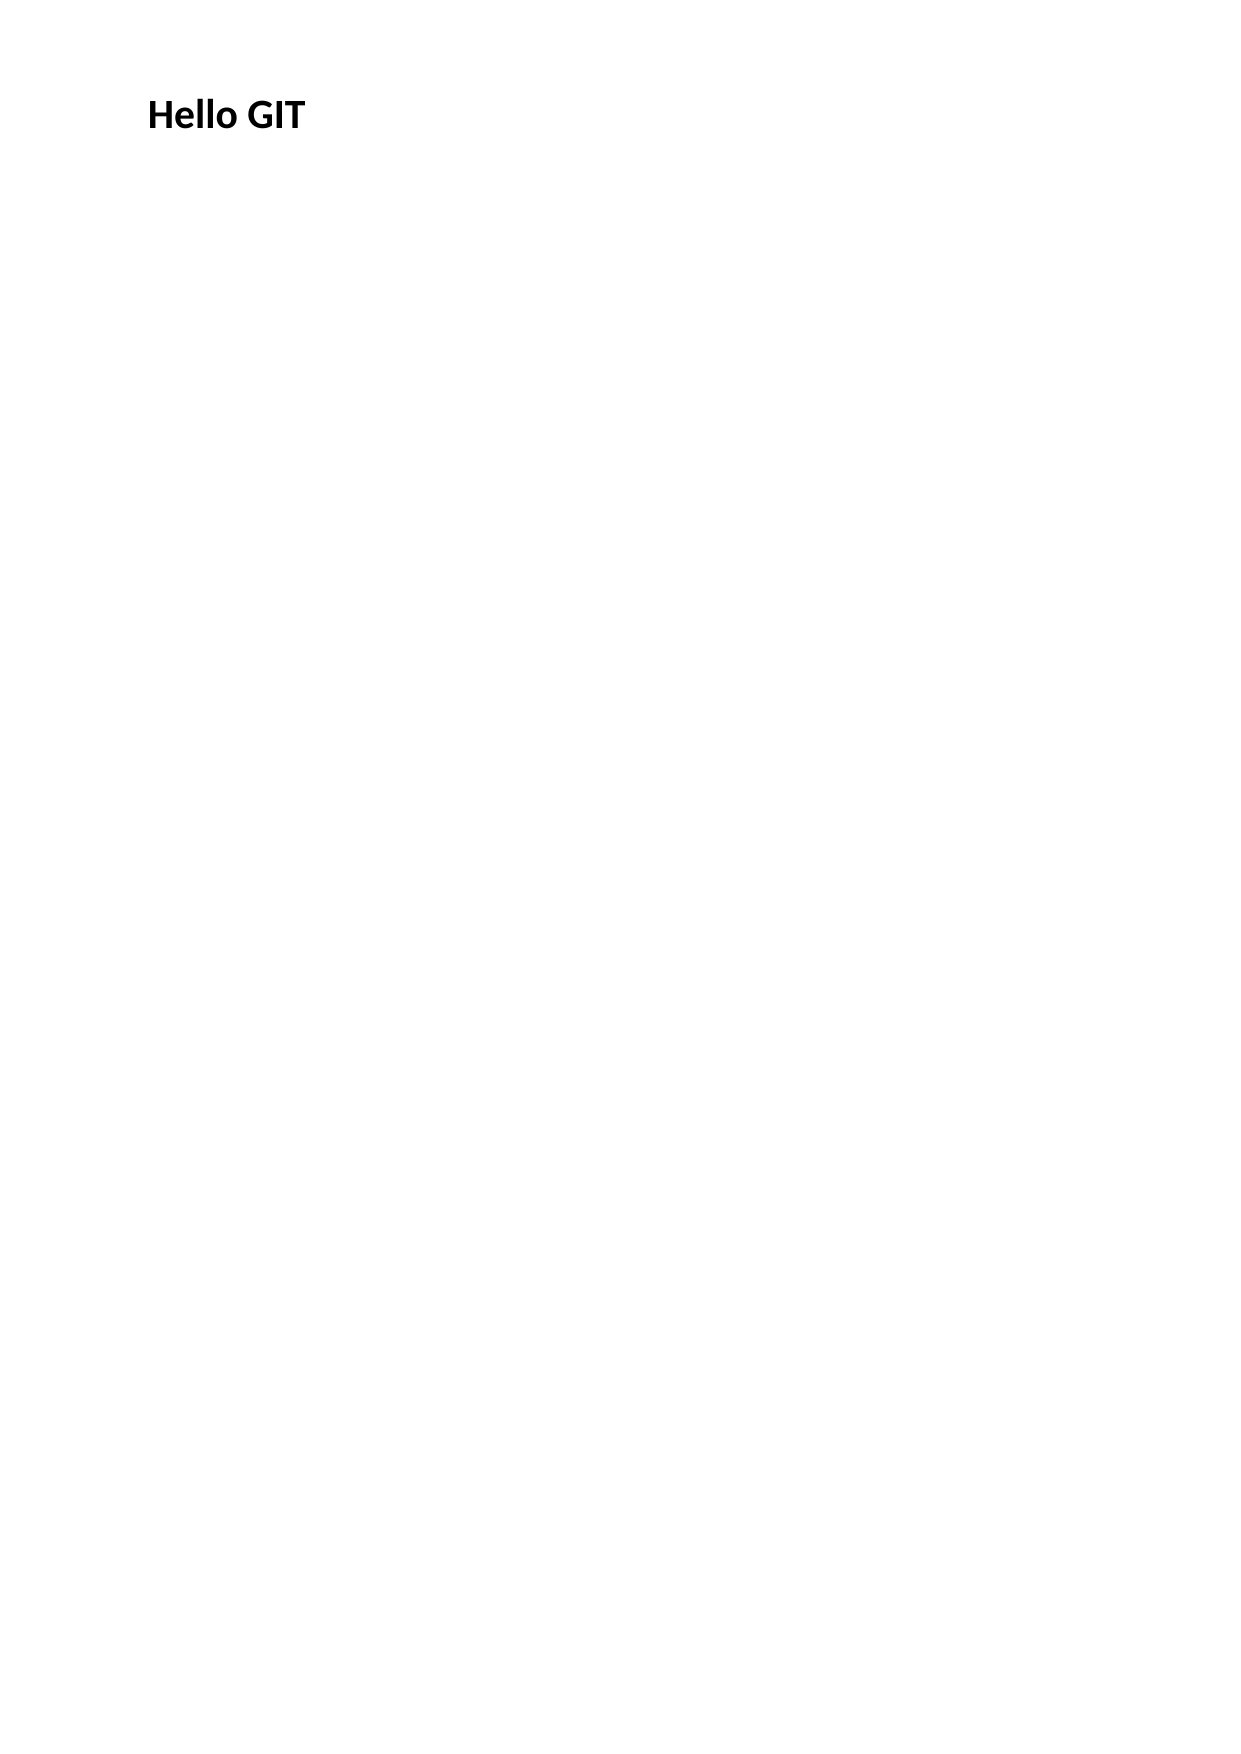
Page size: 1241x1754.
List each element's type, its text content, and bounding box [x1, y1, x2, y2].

text Hello GIT [148, 88, 1152, 139]
